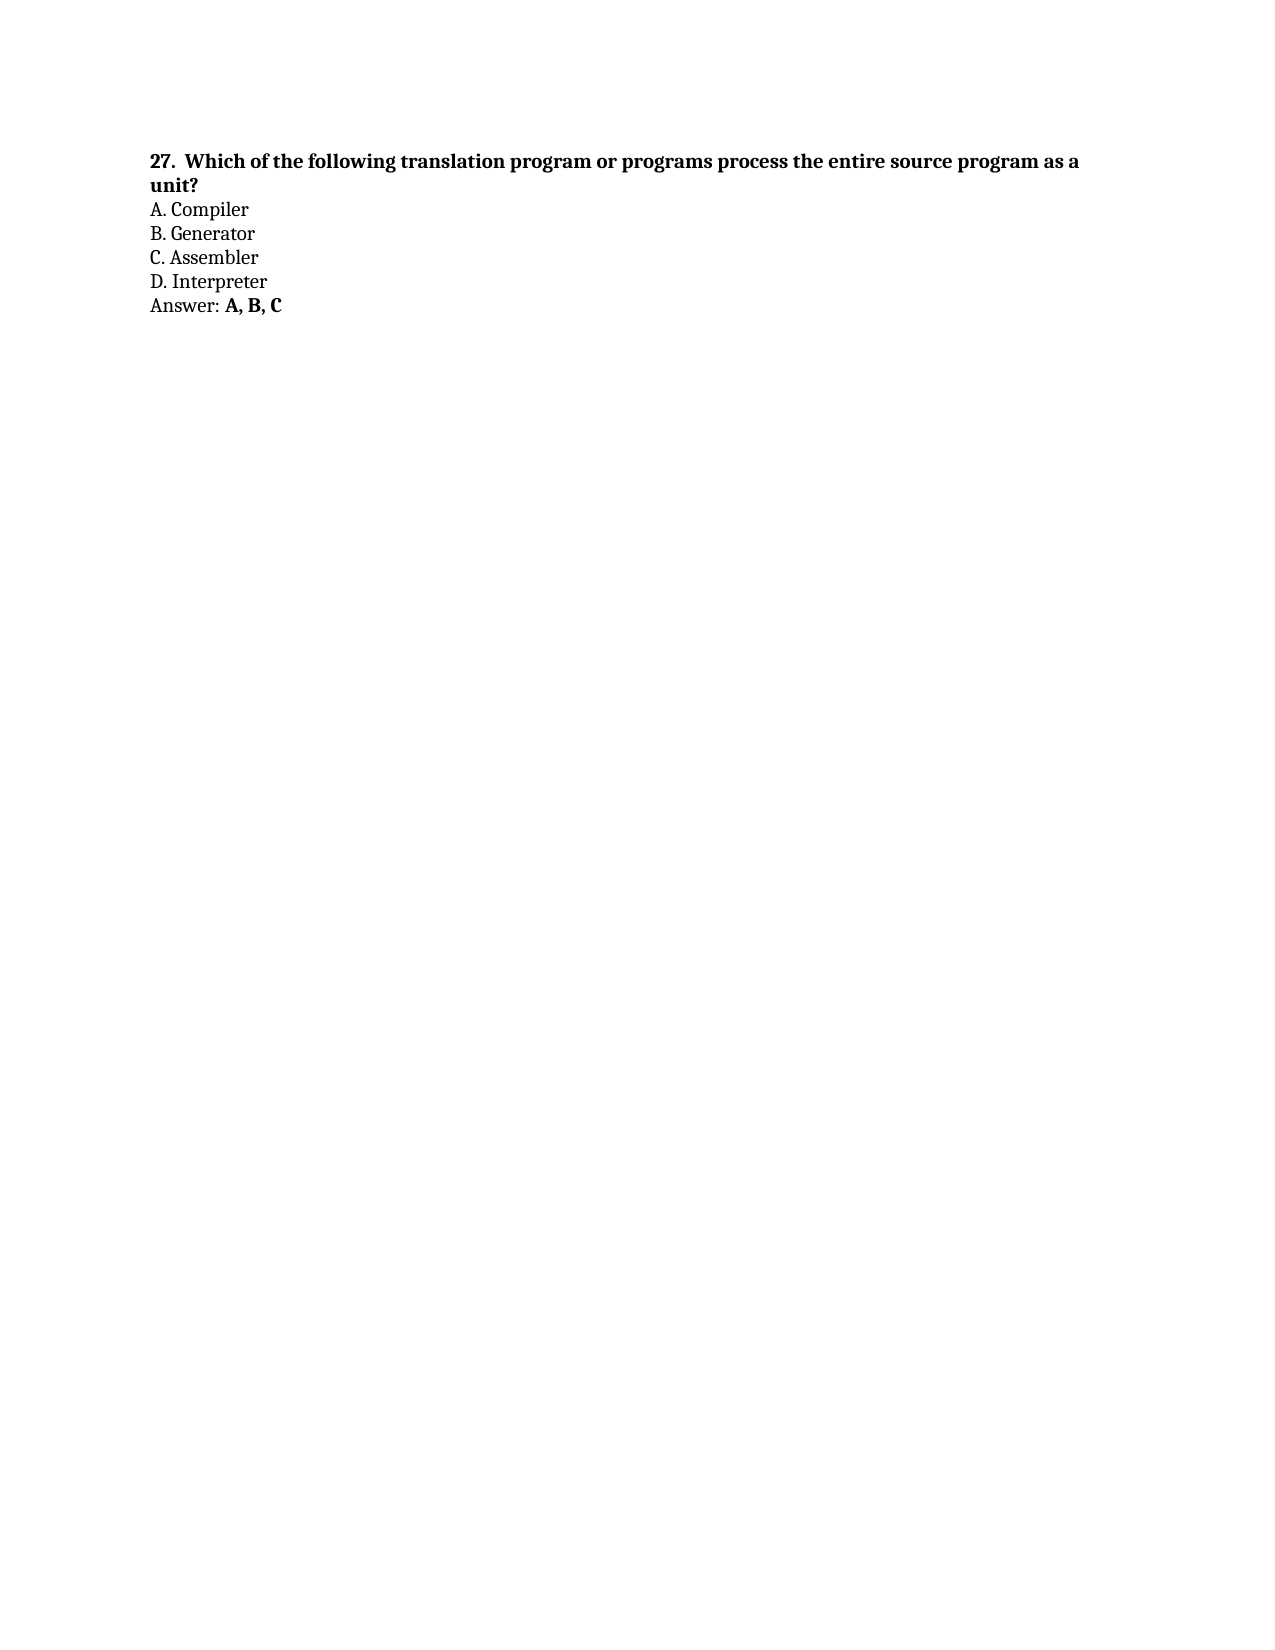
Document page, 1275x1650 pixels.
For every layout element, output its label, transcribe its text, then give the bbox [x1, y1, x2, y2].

text A. Compiler [150, 198, 1125, 222]
text C. Assembler [150, 246, 1125, 270]
text B. Generator [150, 222, 1125, 246]
text 27. Which of the following translation program or programs process the entire source program as a unit? [150, 150, 1125, 198]
text Answer: A, B, C [150, 294, 1125, 318]
text D. Interpreter [150, 270, 1125, 294]
